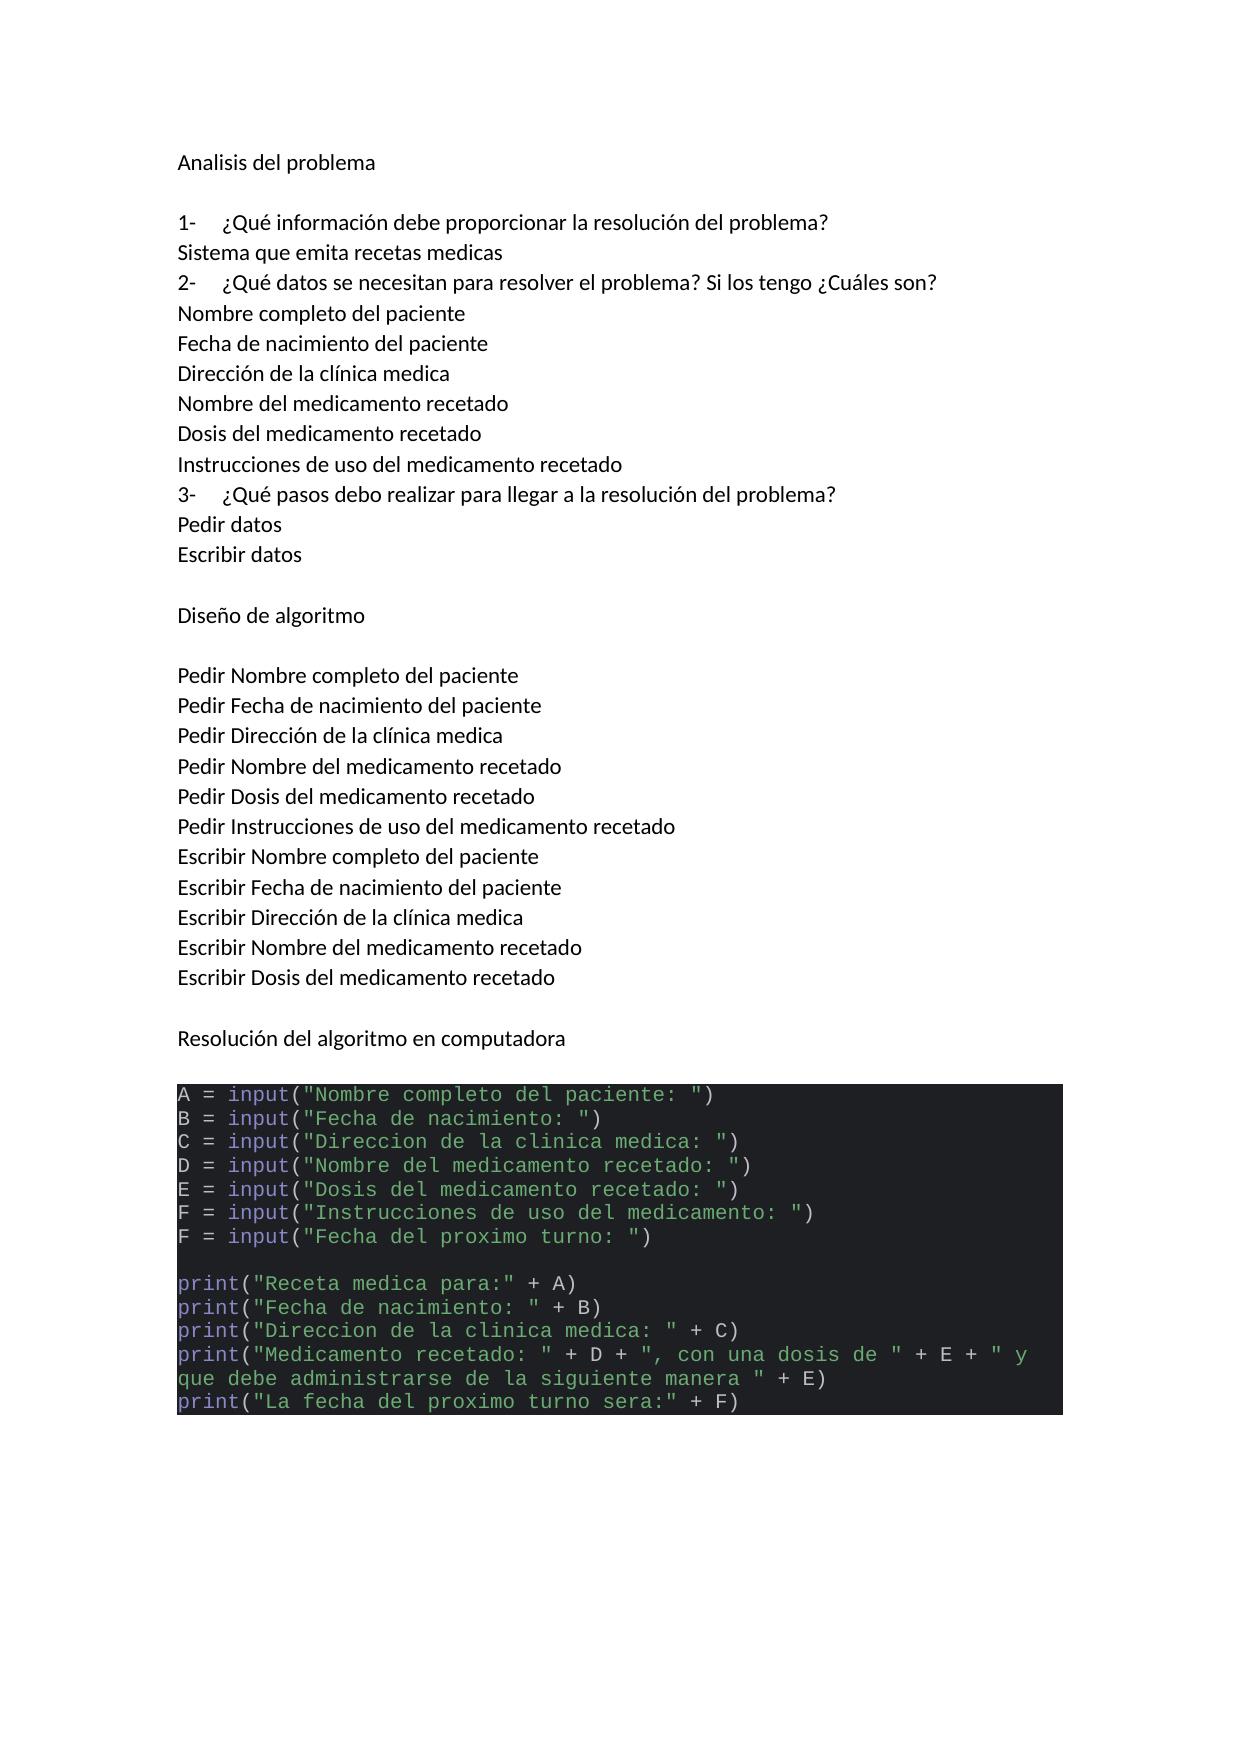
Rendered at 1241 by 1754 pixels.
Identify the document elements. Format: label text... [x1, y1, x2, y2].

text Diseño de algoritmo [177, 601, 1063, 629]
text Pedir Dosis del medicamento recetado [177, 782, 1063, 810]
text Dirección de la clínica medica [177, 359, 1063, 387]
text Escribir Dosis del medicamento recetado [177, 963, 1063, 991]
text Pedir Nombre del medicamento recetado [177, 752, 1063, 780]
text Escribir Nombre del medicamento recetado [177, 933, 1063, 961]
text Analisis del problema [177, 148, 1063, 176]
text Resolución del algoritmo en computadora [177, 1024, 1063, 1052]
list ¿Qué datos se necesitan para resolver el problema? Si los tengo ¿Cuáles son? [177, 268, 1063, 296]
text Pedir Instrucciones de uso del medicamento recetado [177, 812, 1063, 840]
text Pedir Dirección de la clínica medica [177, 722, 1063, 749]
text Instrucciones de uso del medicamento recetado [177, 450, 1063, 478]
text Escribir datos [177, 540, 1063, 568]
text Pedir datos [177, 510, 1063, 538]
text Escribir Nombre completo del paciente [177, 842, 1063, 870]
text Sistema que emita recetas medicas [177, 238, 1063, 266]
list ¿Qué información debe proporcionar la resolución del problema? [177, 208, 1063, 236]
text Fecha de nacimiento del paciente [177, 329, 1063, 357]
text Pedir Fecha de nacimiento del paciente [177, 691, 1063, 719]
text Escribir Fecha de nacimiento del paciente [177, 873, 1063, 901]
list ¿Qué pasos debo realizar para llegar a la resolución del problema? [177, 480, 1063, 508]
text Nombre completo del paciente [177, 299, 1063, 327]
text A = input("Nombre completo del paciente: ") B = input("Fecha de nacimiento: ") C = input("Direccion de la clinica medica: ") D = input("Nombre del medicamento recetado: ") E = input("Dosis del medicamento recetado: ") F = input("Instrucciones de uso del medicamento: ") F = input("Fecha del proximo turno: ") print("Receta medica para:" + A) print("Fecha de nacimiento: " + B) print("Direccion de la clinica medica: " + C) print("Medicamento recetado: " + D + ", con una dosis de " + E + " y que debe administrarse de la siguiente manera " + E) print("La fecha del proximo turno sera:" + F) [177, 1084, 1063, 1415]
text Pedir Nombre completo del paciente [177, 661, 1063, 689]
text Nombre del medicamento recetado [177, 389, 1063, 417]
text Escribir Dirección de la clínica medica [177, 903, 1063, 931]
text Dosis del medicamento recetado [177, 419, 1063, 447]
